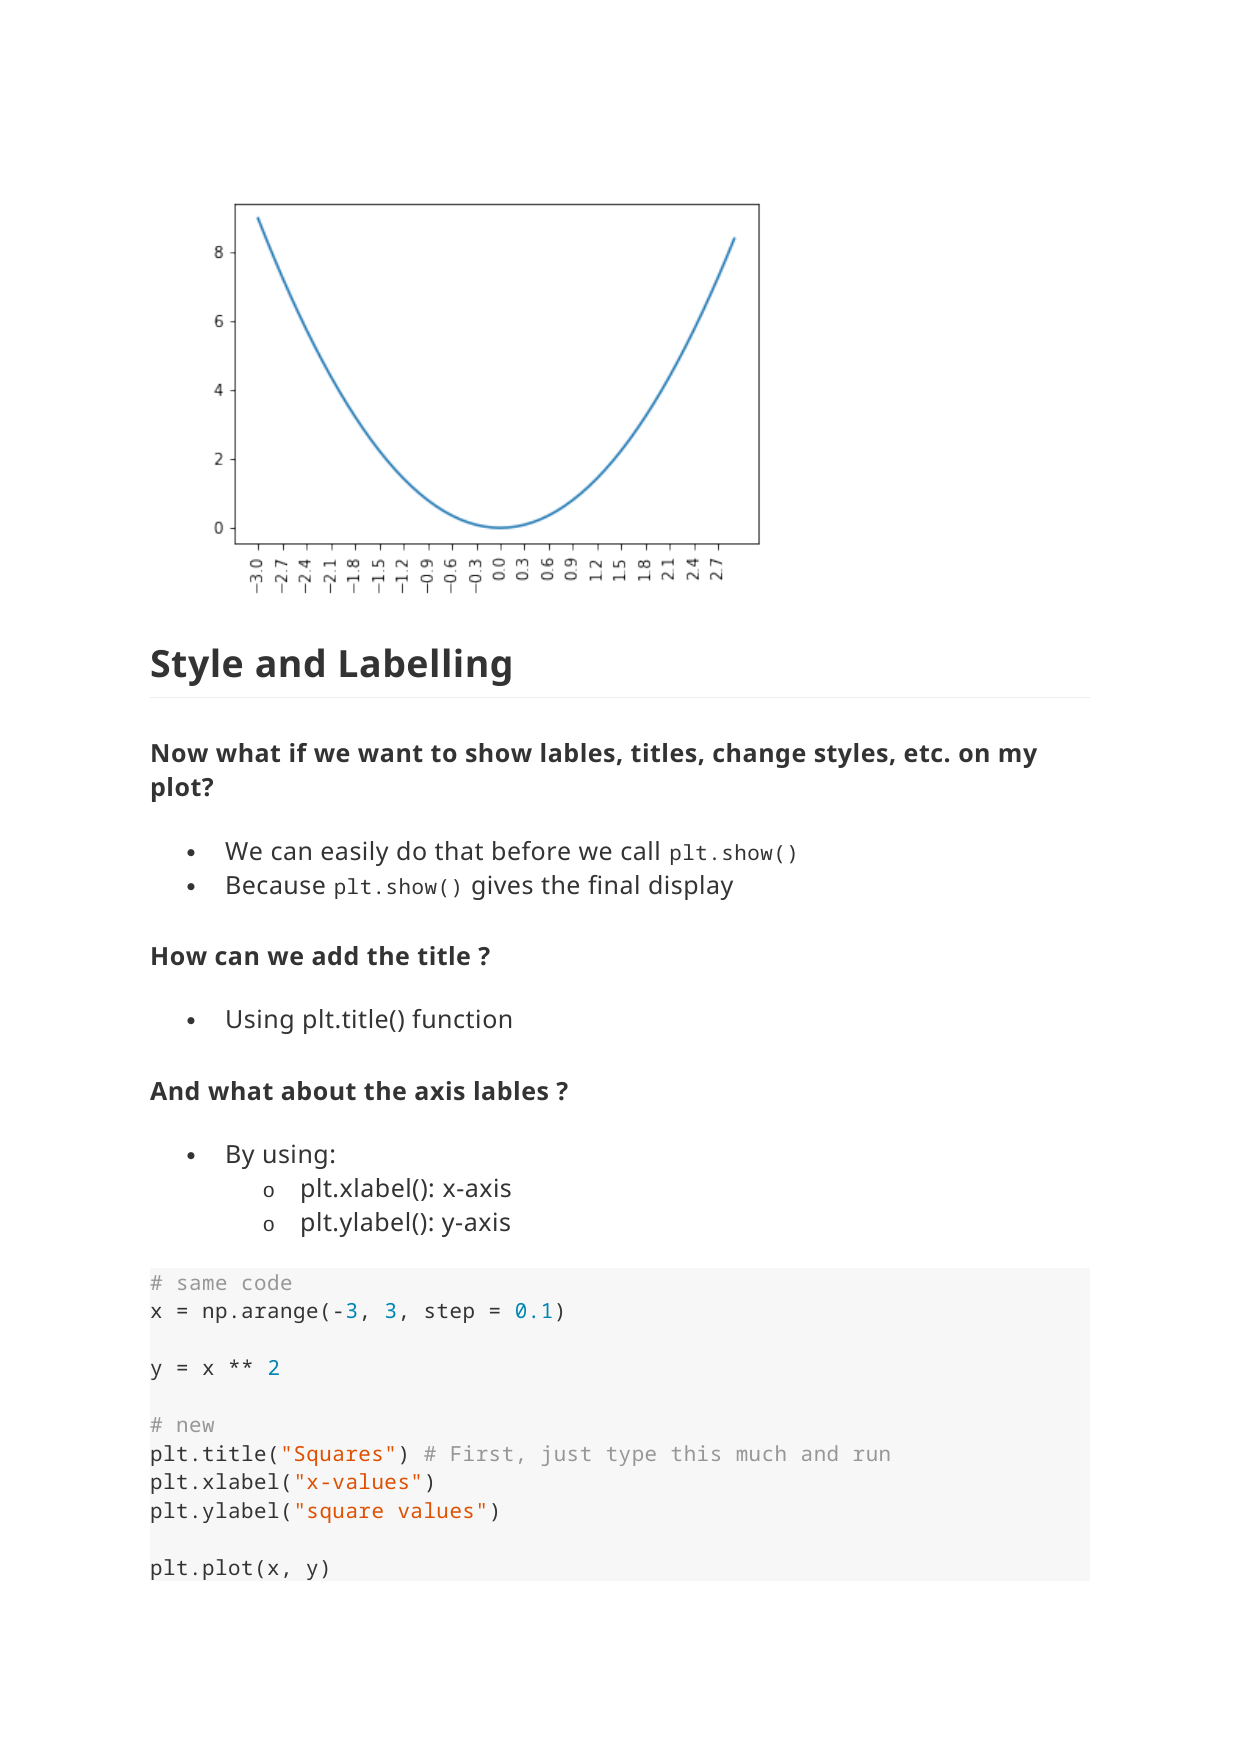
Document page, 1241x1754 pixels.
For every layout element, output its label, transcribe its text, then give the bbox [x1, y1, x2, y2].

text plt.ylabel("square values") [150, 1496, 1090, 1524]
list Using plt.title() function [187, 1002, 1090, 1036]
list Because plt.show() gives the final display [187, 867, 1090, 901]
text And what about the axis lables ? [150, 1074, 1090, 1108]
text x = np.arange(-3, 3, step = 0.1) [150, 1297, 1090, 1325]
text y = x ** 2 [150, 1353, 1090, 1382]
list plt.xlabel(): x-axis [262, 1171, 1090, 1205]
text plt.xlabel("x-values") [150, 1467, 1090, 1496]
list plt.ylabel(): y-axis [262, 1205, 1090, 1239]
picture [150, 150, 826, 600]
list We can easily do that before we call plt.show() [187, 833, 1090, 867]
text plt.plot(x, y) [150, 1553, 1090, 1581]
text plt.title("Squares") # First, just type this much and run [150, 1439, 1090, 1467]
list By using: [187, 1137, 1090, 1171]
text How can we add the title ? [150, 939, 1090, 973]
text Now what if we want to show lables, titles, change styles, etc. on my plot? [150, 736, 1090, 804]
text # same code [150, 1268, 1090, 1297]
text # new [150, 1410, 1090, 1439]
text Style and Labelling [150, 637, 1090, 697]
